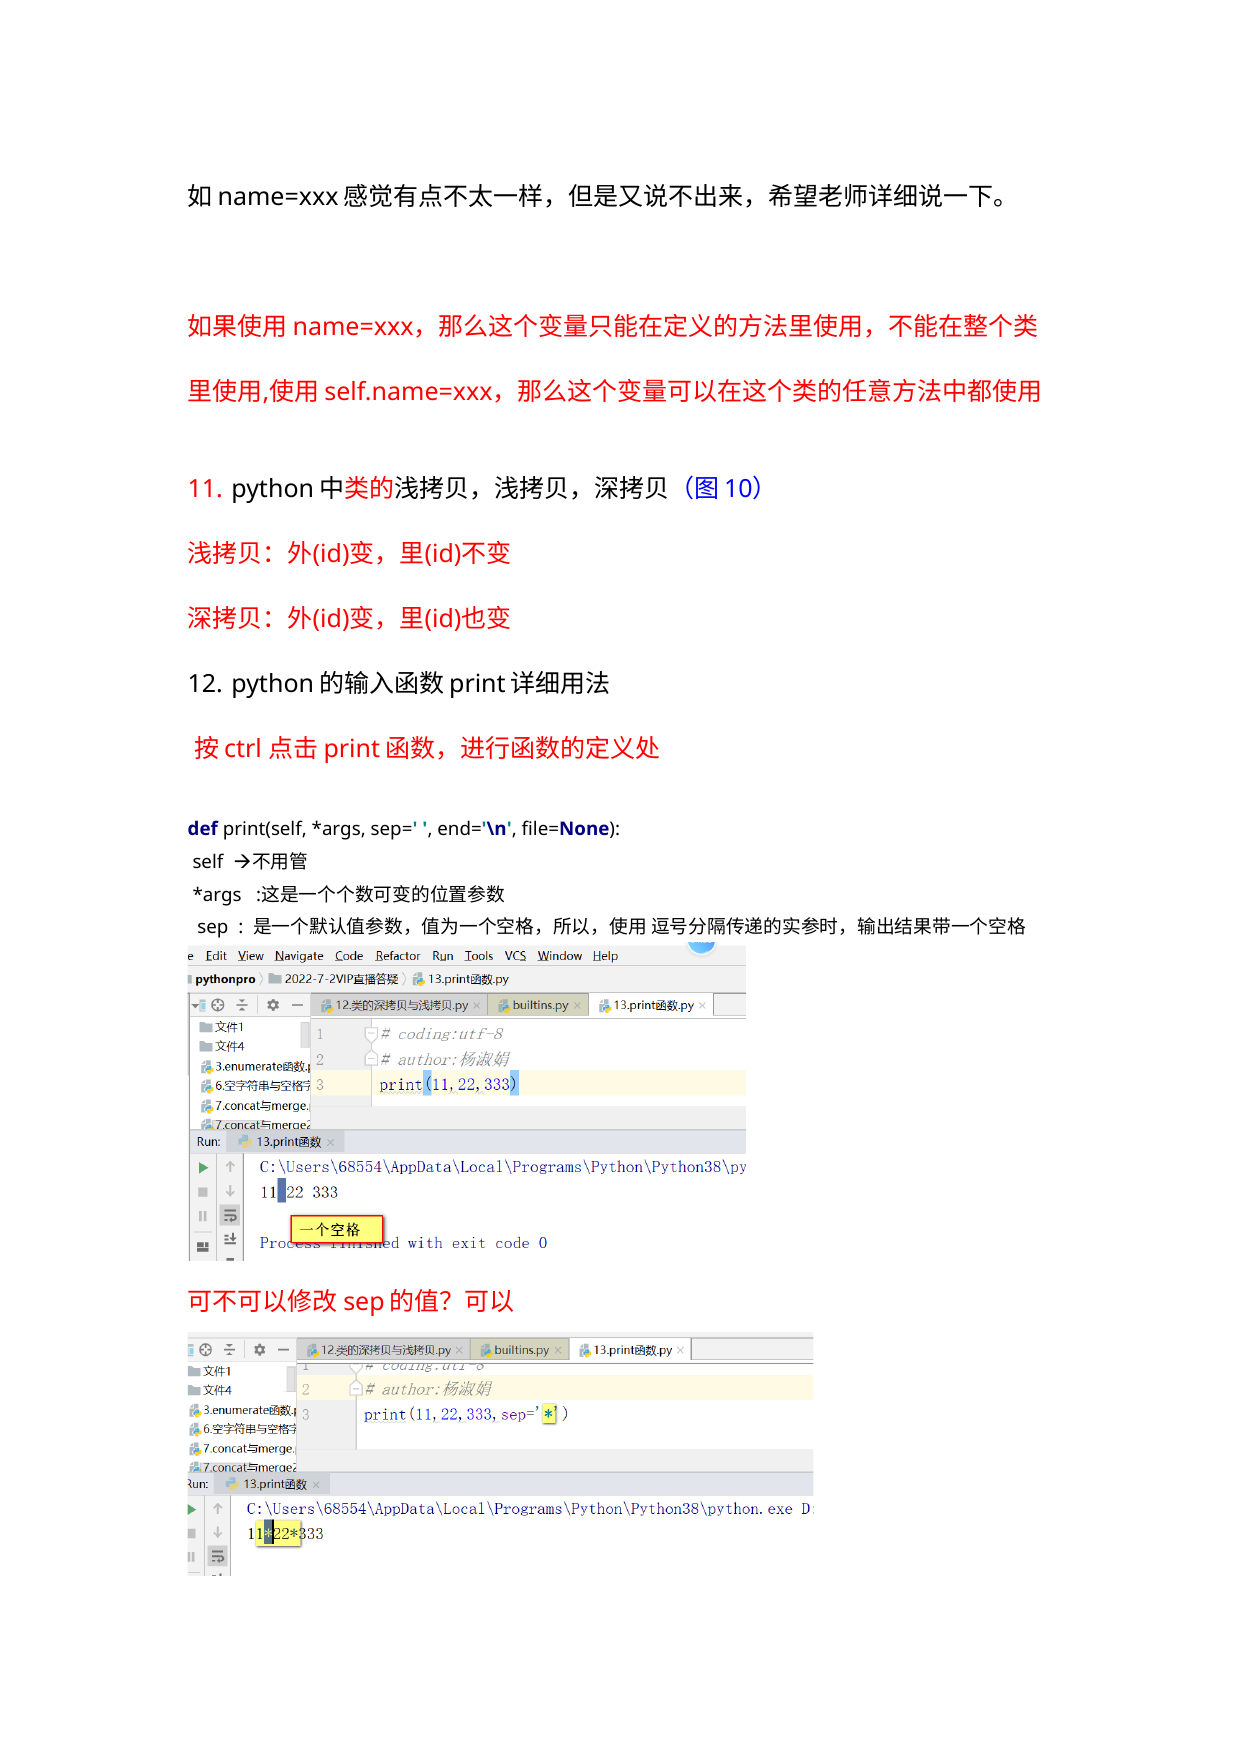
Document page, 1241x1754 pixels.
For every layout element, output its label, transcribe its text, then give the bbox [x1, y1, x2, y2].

text sep : 是一个默认值参数，值为一个空格，所以，使用 逗号分隔传递的实参时，输出结果带一个空格 [187, 909, 1053, 942]
text 深拷贝：外(id)变，里(id)也变 [187, 584, 1053, 649]
list python的输入函数print详细用法 按ctrl 点击print函数，进行函数的定义处 [187, 649, 1053, 779]
text def print(self, *args, sep=' ', end='\n', file=None): [187, 812, 1053, 844]
picture [187, 1332, 814, 1576]
list python中类的浅拷贝，浅拷贝，深拷贝（图10） 浅拷贝：外(id)变，里(id)不变 [187, 454, 1053, 584]
text self 不用管 [187, 844, 1053, 877]
text 如name=xxx感觉有点不太一样，但是又说不出来，希望老师详细说一下。 [187, 162, 1053, 227]
text 如果使用name=xxx，那么这个变量只能在定义的方法里使用，不能在整个类里使用,使用self.name=xxx，那么这个变量可以在这个类的任意方法中都使用 [187, 227, 1053, 422]
text 可不可以修改 sep的值？可以 [187, 1267, 1053, 1332]
picture [187, 942, 746, 1261]
text *args :这是一个个数可变的位置参数 [187, 877, 1053, 909]
